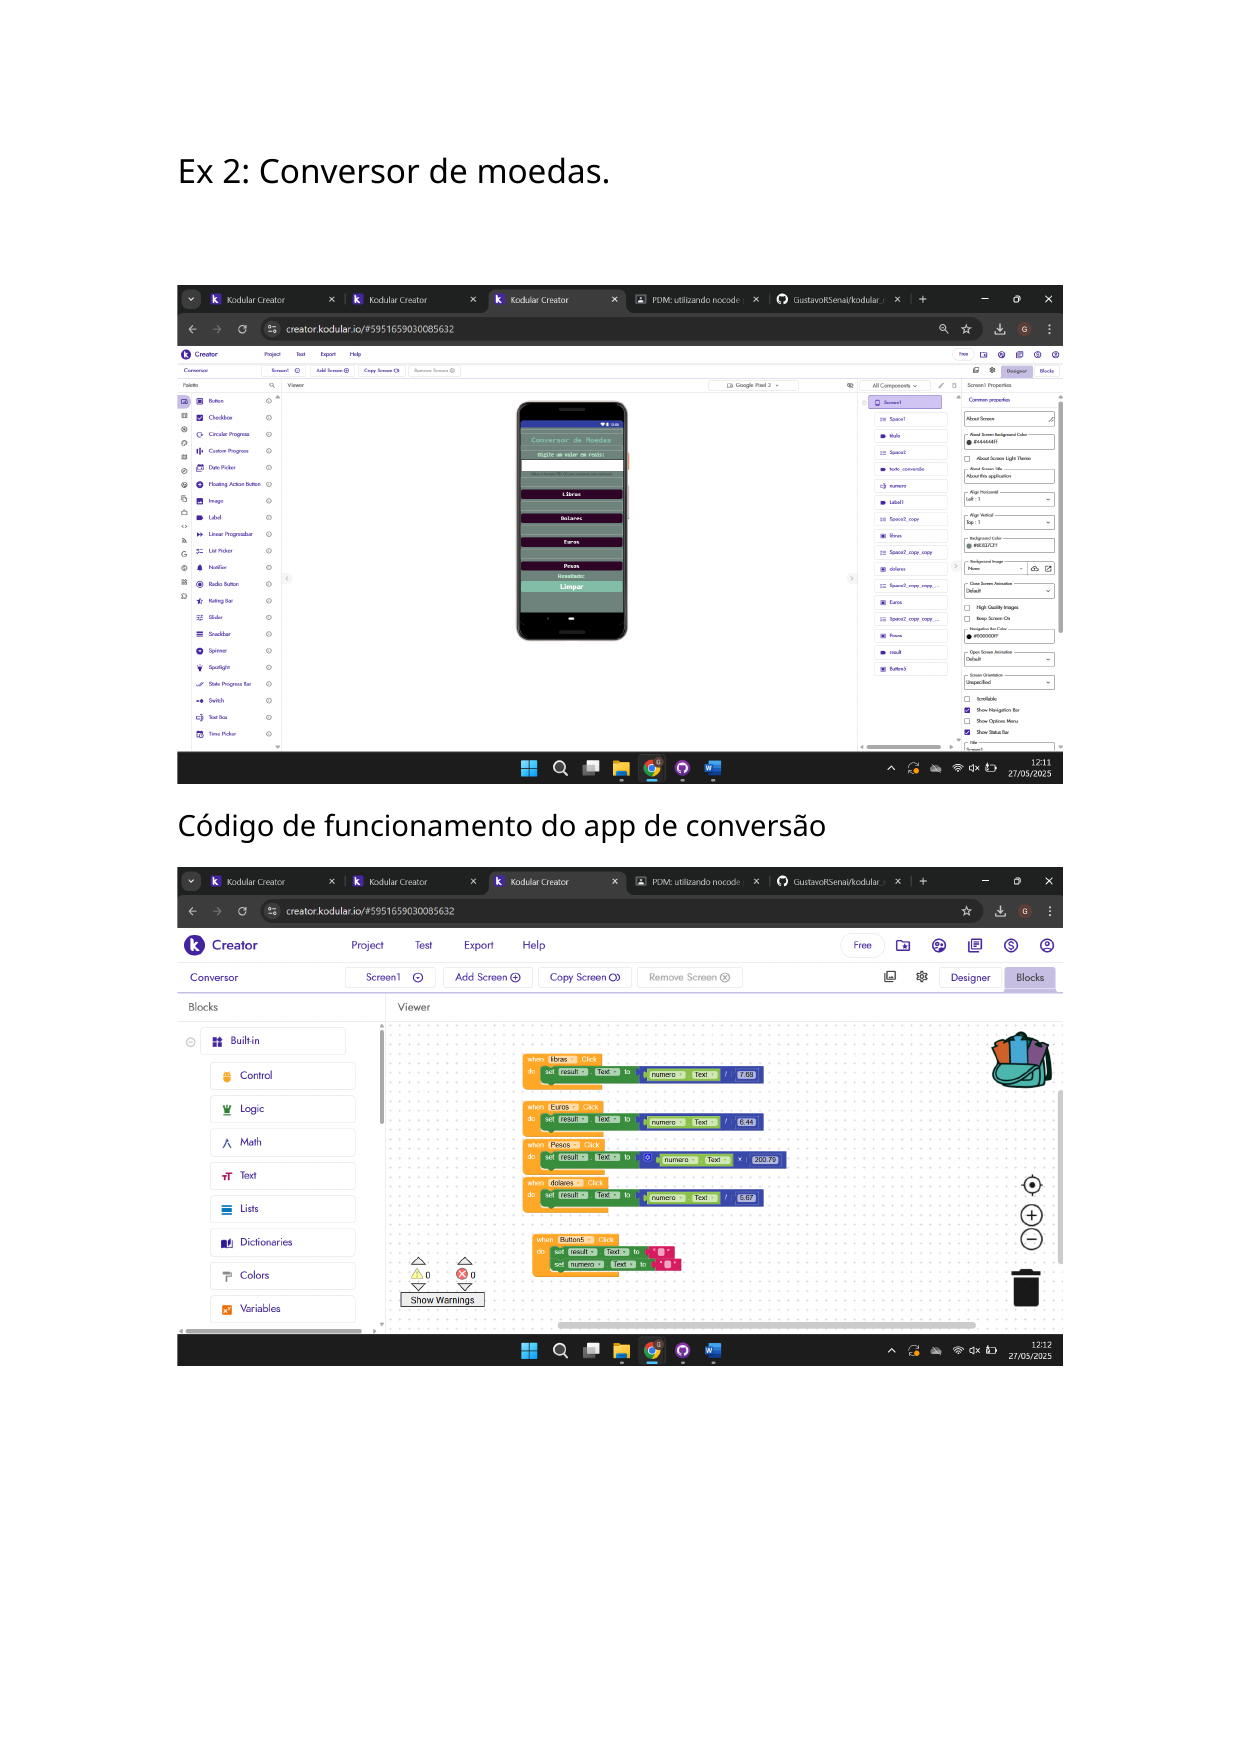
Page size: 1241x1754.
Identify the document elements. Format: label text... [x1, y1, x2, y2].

text Ex 2: Conversor de moedas. [177, 148, 1063, 193]
picture [177, 285, 1063, 784]
text Código de funcionamento do app de conversão [177, 805, 1063, 845]
picture [177, 867, 1063, 1366]
